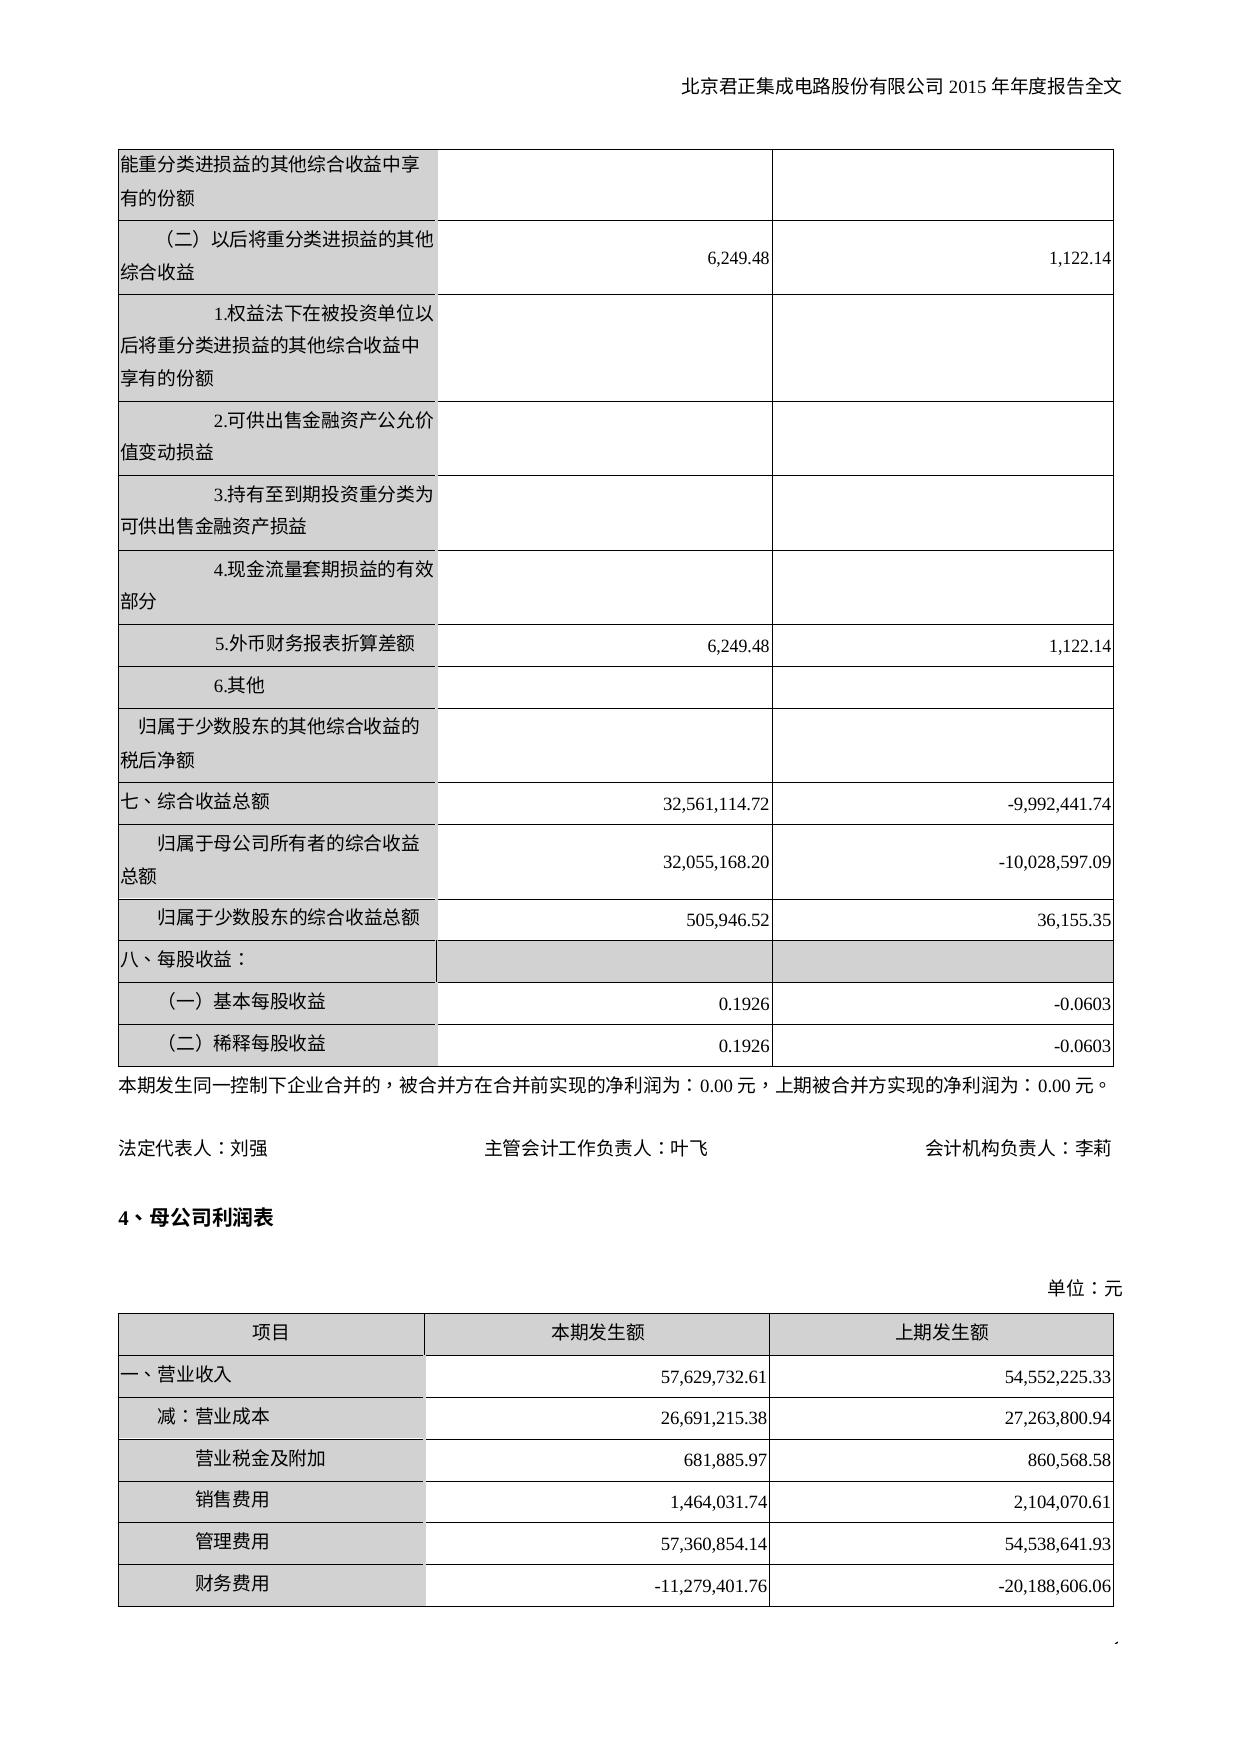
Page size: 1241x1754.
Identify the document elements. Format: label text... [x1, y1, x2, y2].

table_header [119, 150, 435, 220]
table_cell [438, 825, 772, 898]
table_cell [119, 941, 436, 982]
text 单位：元 [102, 1276, 1122, 1301]
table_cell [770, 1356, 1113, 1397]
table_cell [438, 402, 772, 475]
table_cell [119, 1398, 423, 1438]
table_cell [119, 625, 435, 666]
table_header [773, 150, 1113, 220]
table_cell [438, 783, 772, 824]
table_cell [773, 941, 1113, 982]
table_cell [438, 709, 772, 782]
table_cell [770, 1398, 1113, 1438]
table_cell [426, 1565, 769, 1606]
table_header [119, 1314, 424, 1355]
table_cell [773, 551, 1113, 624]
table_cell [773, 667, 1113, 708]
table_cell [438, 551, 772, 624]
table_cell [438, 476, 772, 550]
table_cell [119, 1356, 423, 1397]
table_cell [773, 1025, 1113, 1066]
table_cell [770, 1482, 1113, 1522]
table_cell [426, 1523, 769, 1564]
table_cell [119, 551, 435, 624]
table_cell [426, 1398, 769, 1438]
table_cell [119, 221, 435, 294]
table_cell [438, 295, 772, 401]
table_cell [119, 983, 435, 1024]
text 本期发生同一控制下企业合并的，被合并方在合并前实现的净利润为：0.00 元，上期被合并方实现的净利润为：0.00 元。 法定代表人：刘强 主管会计工作负责人：叶飞 会计机构负责人：李莉 4、母公司利润表 [118, 1072, 1113, 1231]
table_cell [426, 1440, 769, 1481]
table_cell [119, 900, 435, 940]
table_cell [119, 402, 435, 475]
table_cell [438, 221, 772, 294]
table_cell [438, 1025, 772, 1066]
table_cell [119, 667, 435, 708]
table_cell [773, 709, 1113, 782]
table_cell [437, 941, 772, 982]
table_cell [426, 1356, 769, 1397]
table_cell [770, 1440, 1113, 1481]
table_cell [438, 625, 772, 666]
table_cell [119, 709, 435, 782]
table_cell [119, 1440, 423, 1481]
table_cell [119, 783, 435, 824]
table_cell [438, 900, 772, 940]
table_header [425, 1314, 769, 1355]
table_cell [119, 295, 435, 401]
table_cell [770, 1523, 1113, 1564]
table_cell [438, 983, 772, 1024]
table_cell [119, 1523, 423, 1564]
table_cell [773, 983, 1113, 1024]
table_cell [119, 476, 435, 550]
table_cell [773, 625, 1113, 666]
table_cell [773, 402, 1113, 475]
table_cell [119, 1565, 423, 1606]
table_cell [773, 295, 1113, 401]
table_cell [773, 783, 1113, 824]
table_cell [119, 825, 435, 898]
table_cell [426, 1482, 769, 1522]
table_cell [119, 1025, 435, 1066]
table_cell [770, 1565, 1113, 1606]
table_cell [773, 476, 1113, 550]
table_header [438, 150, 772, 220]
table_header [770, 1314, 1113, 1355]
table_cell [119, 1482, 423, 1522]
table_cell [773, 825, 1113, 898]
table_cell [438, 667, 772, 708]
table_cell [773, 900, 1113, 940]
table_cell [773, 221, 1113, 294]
